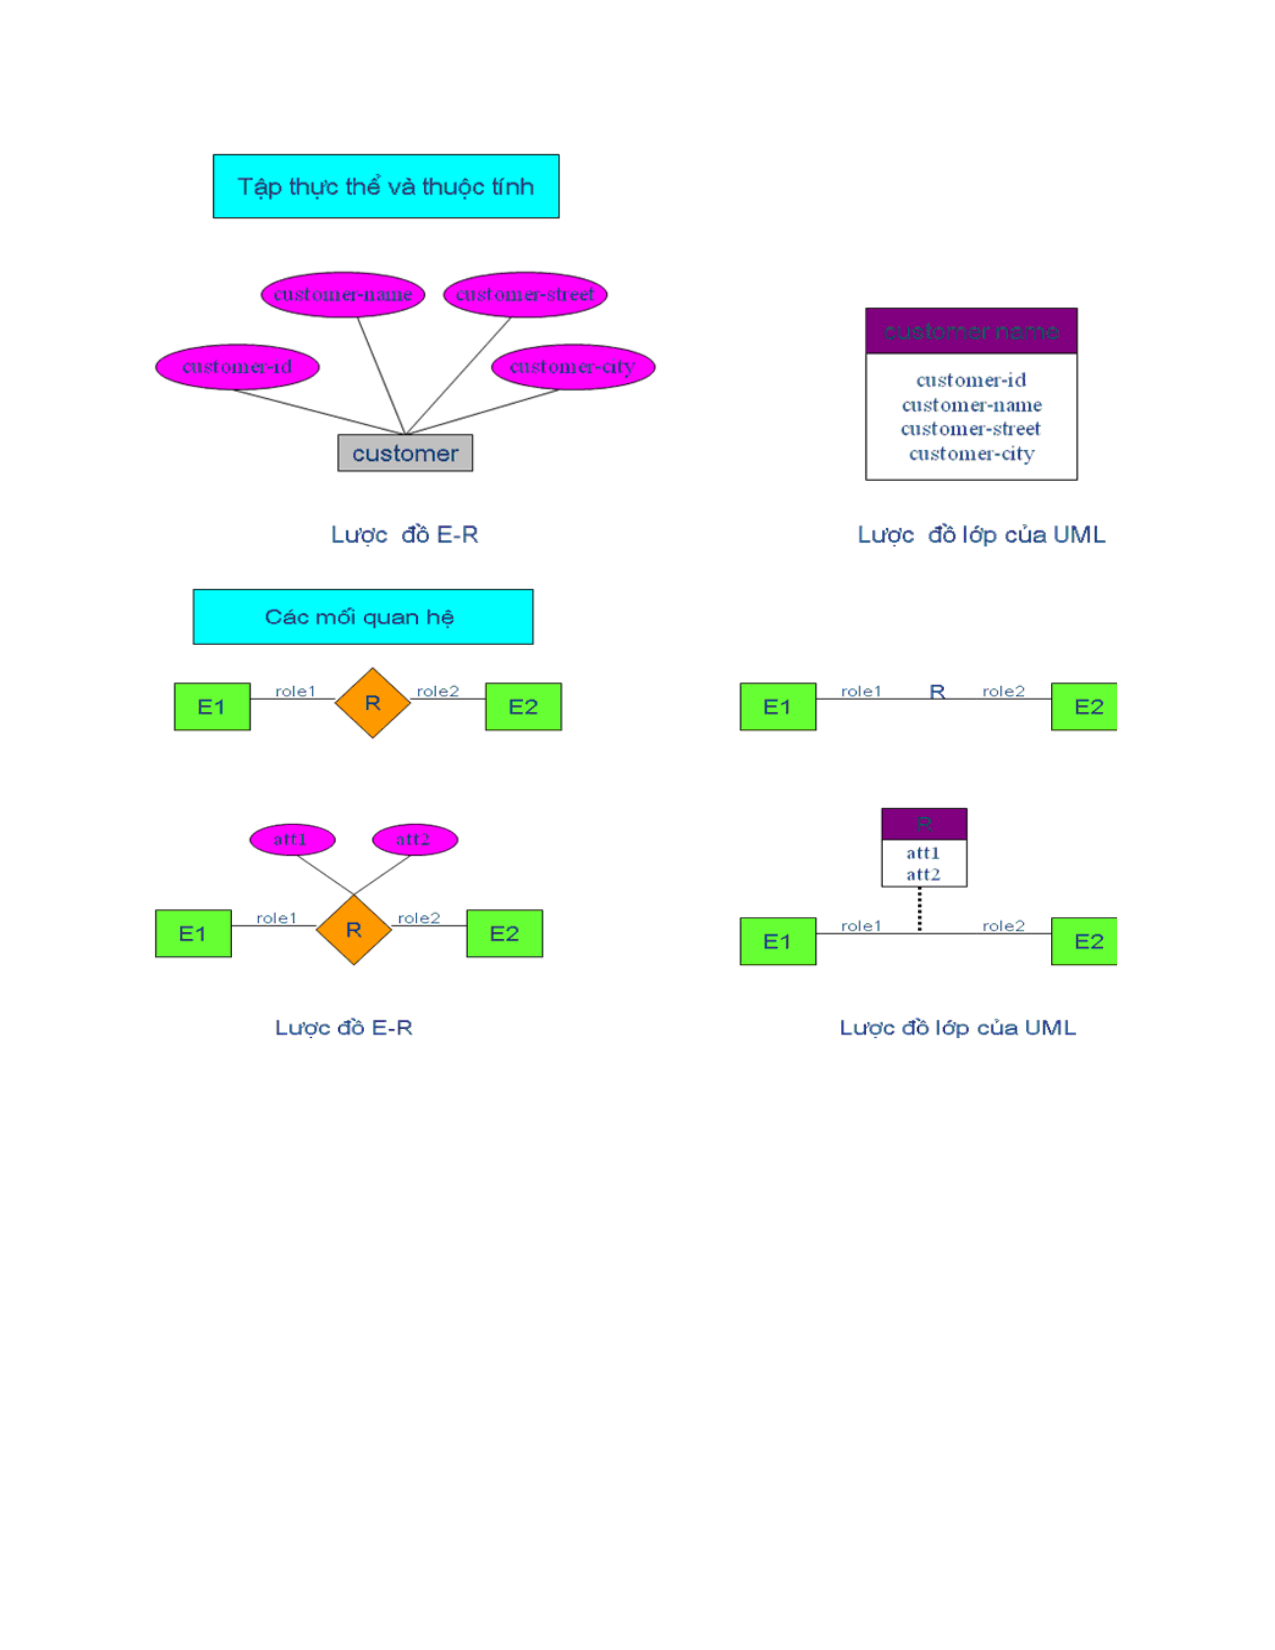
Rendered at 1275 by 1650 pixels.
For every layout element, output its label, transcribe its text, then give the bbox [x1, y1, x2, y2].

picture [153, 153, 1118, 554]
picture [153, 588, 1118, 1045]
table_cell Một số các thành phần của UML là Lược đồ lớp (class): một lược đồ lớp tương tự như một lược đồ E-R Lược đồ use case: được sử dụng để thể hiện sự tương tác giữa người sử dụng và hệ thống, cụ thể là các bước của công việc mà người dùng cần thực hiện (ví dụ như việc rút tiền từ một tài khoản ngân hàng hoặc đăng ký một khóa học) Lược đồ hoạt động (activity): thể hiện luồng công việc giữa các thành phần của một hệ thống Lược đồ cài đặt (implementation) thể hiện các thành phần của hệ thống và sự kết nối giữa chúng ở cả mức độ phần mềm và phần cứng Sự liên quan giữa lược đồ lớp của UML và lược đồ E-R được thể hiện trong các hình vẽ dưới đây [150, 150, 1125, 1079]
